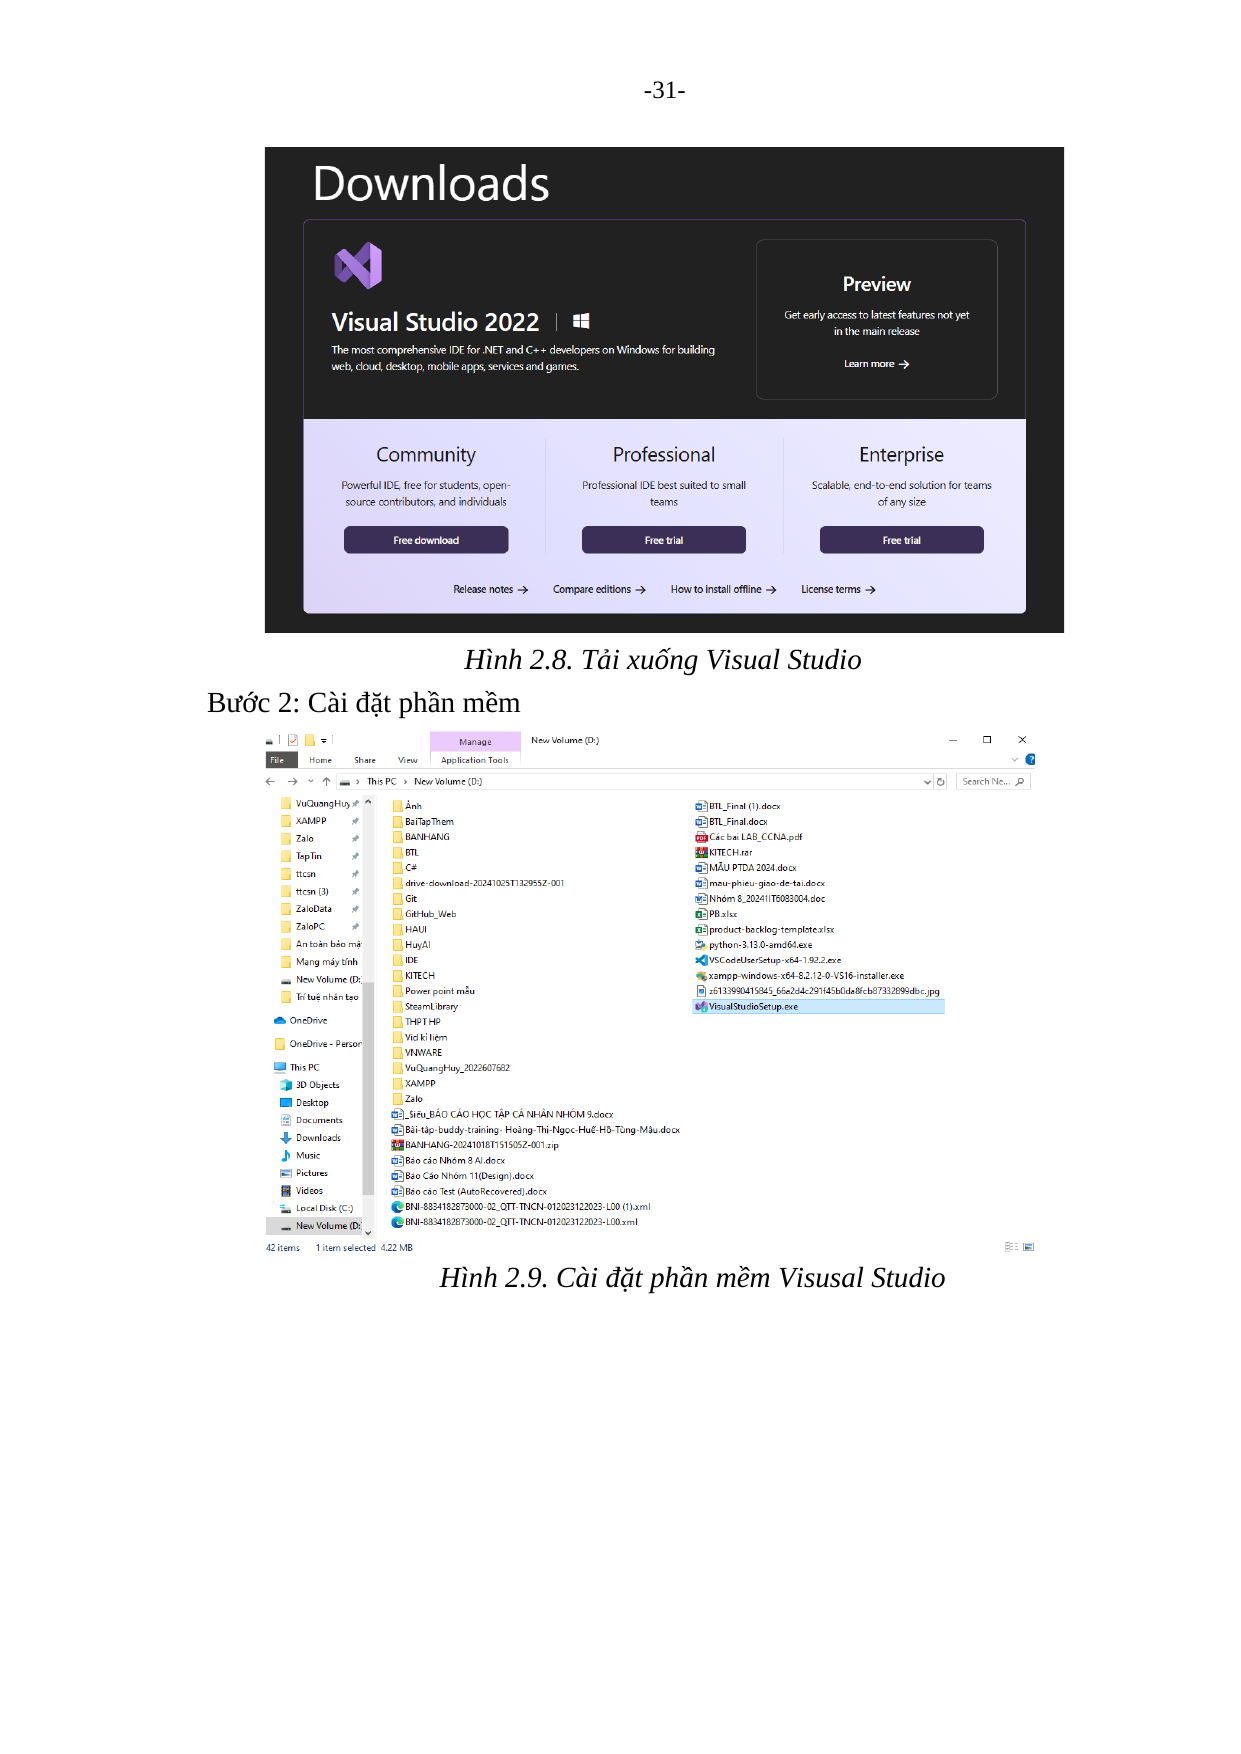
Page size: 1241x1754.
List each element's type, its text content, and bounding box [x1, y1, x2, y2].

text Bước 2: Cài đặt phần mềm [207, 686, 1122, 719]
picture [265, 729, 1035, 1252]
text Hình 2.8. Tải xuống Visual Studio [207, 642, 1122, 676]
text Hình 2.9. Cài đặt phần mềm Visusal Studio [207, 1261, 1122, 1294]
picture [264, 147, 1065, 633]
